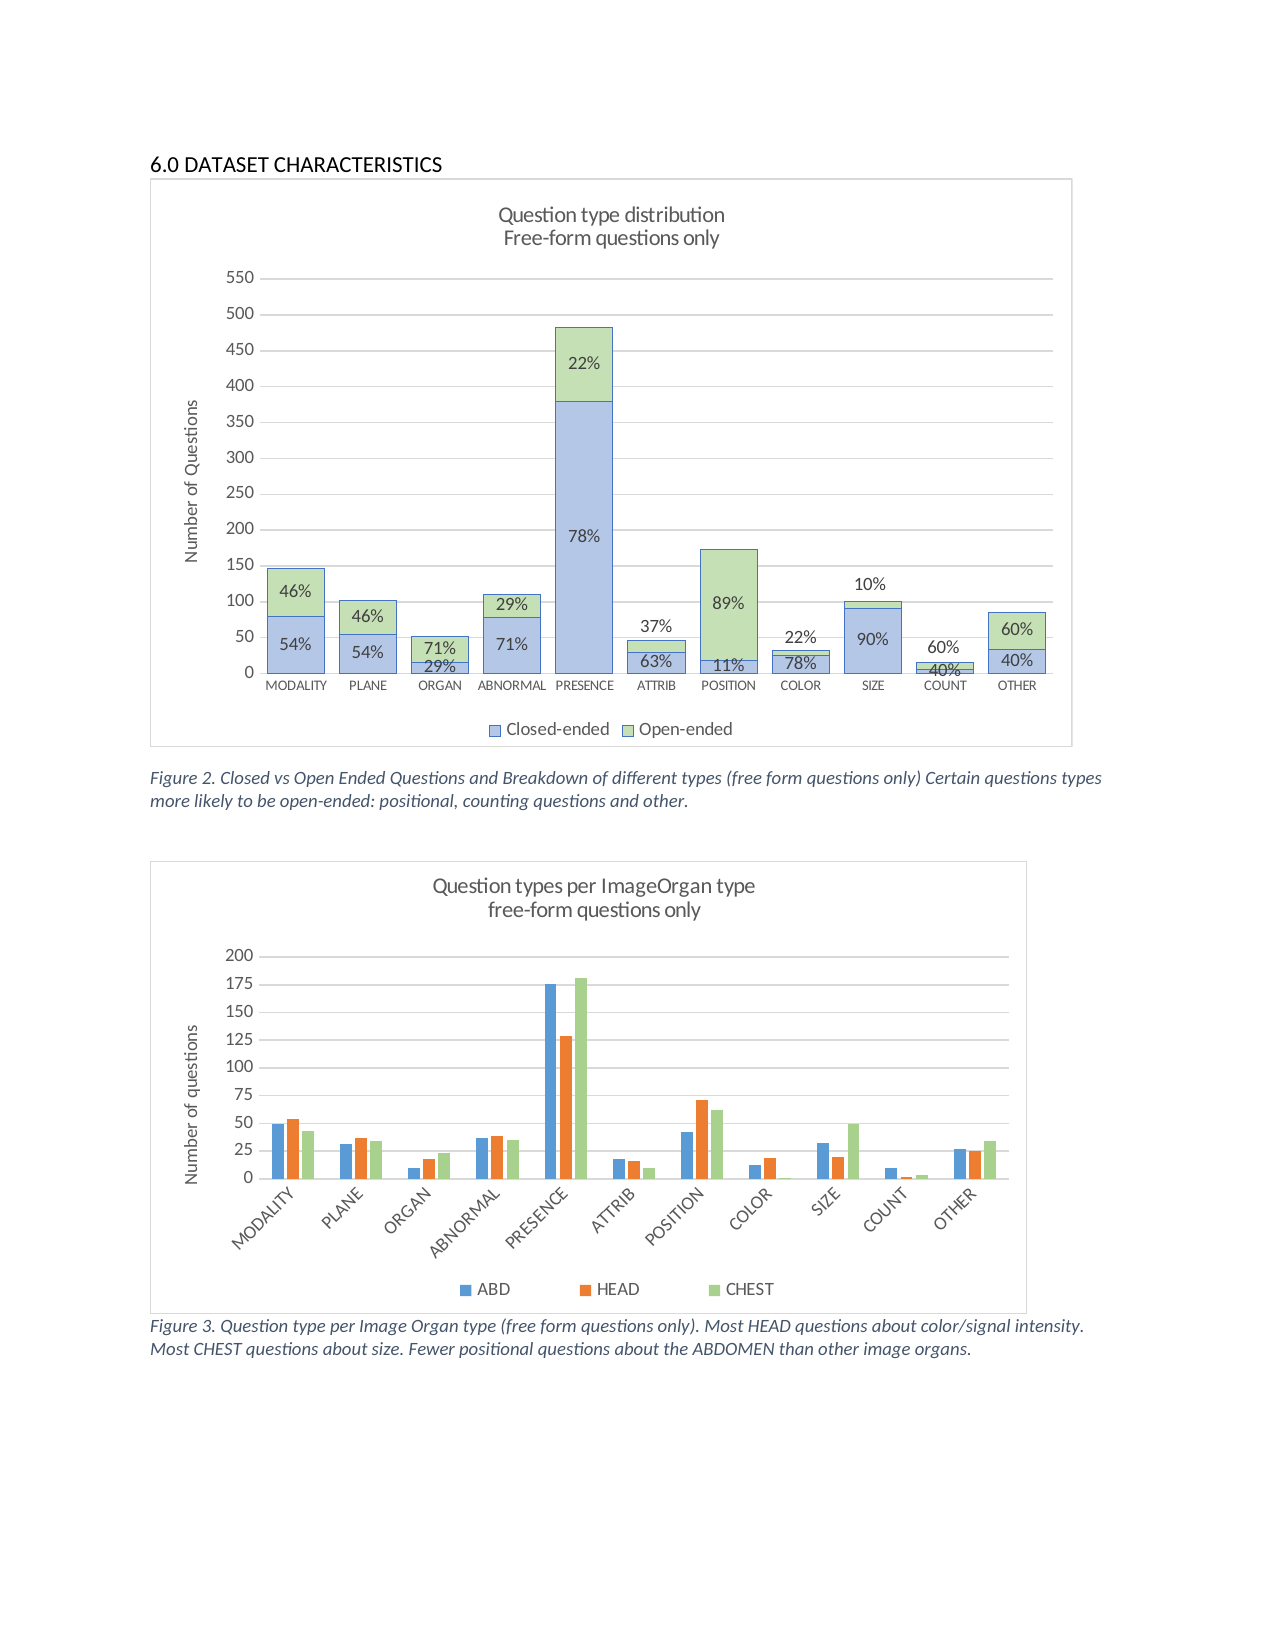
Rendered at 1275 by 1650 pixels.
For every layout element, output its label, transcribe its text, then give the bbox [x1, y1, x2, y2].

text 6.0 DATASET CHARACTERISTICS [150, 150, 1125, 178]
text Figure 3. Question type per Image Organ type (free form questions only). Most HEAD questions about color/signal intensity. Most CHEST questions about size. Fewer positional questions about the ABDOMEN than other image organs. [150, 1314, 1125, 1360]
text Figure 2. Closed vs Open Ended Questions and Breakdown of different types (free form questions only) Certain questions types more likely to be open-ended: positional, counting questions and other. [150, 766, 1125, 812]
